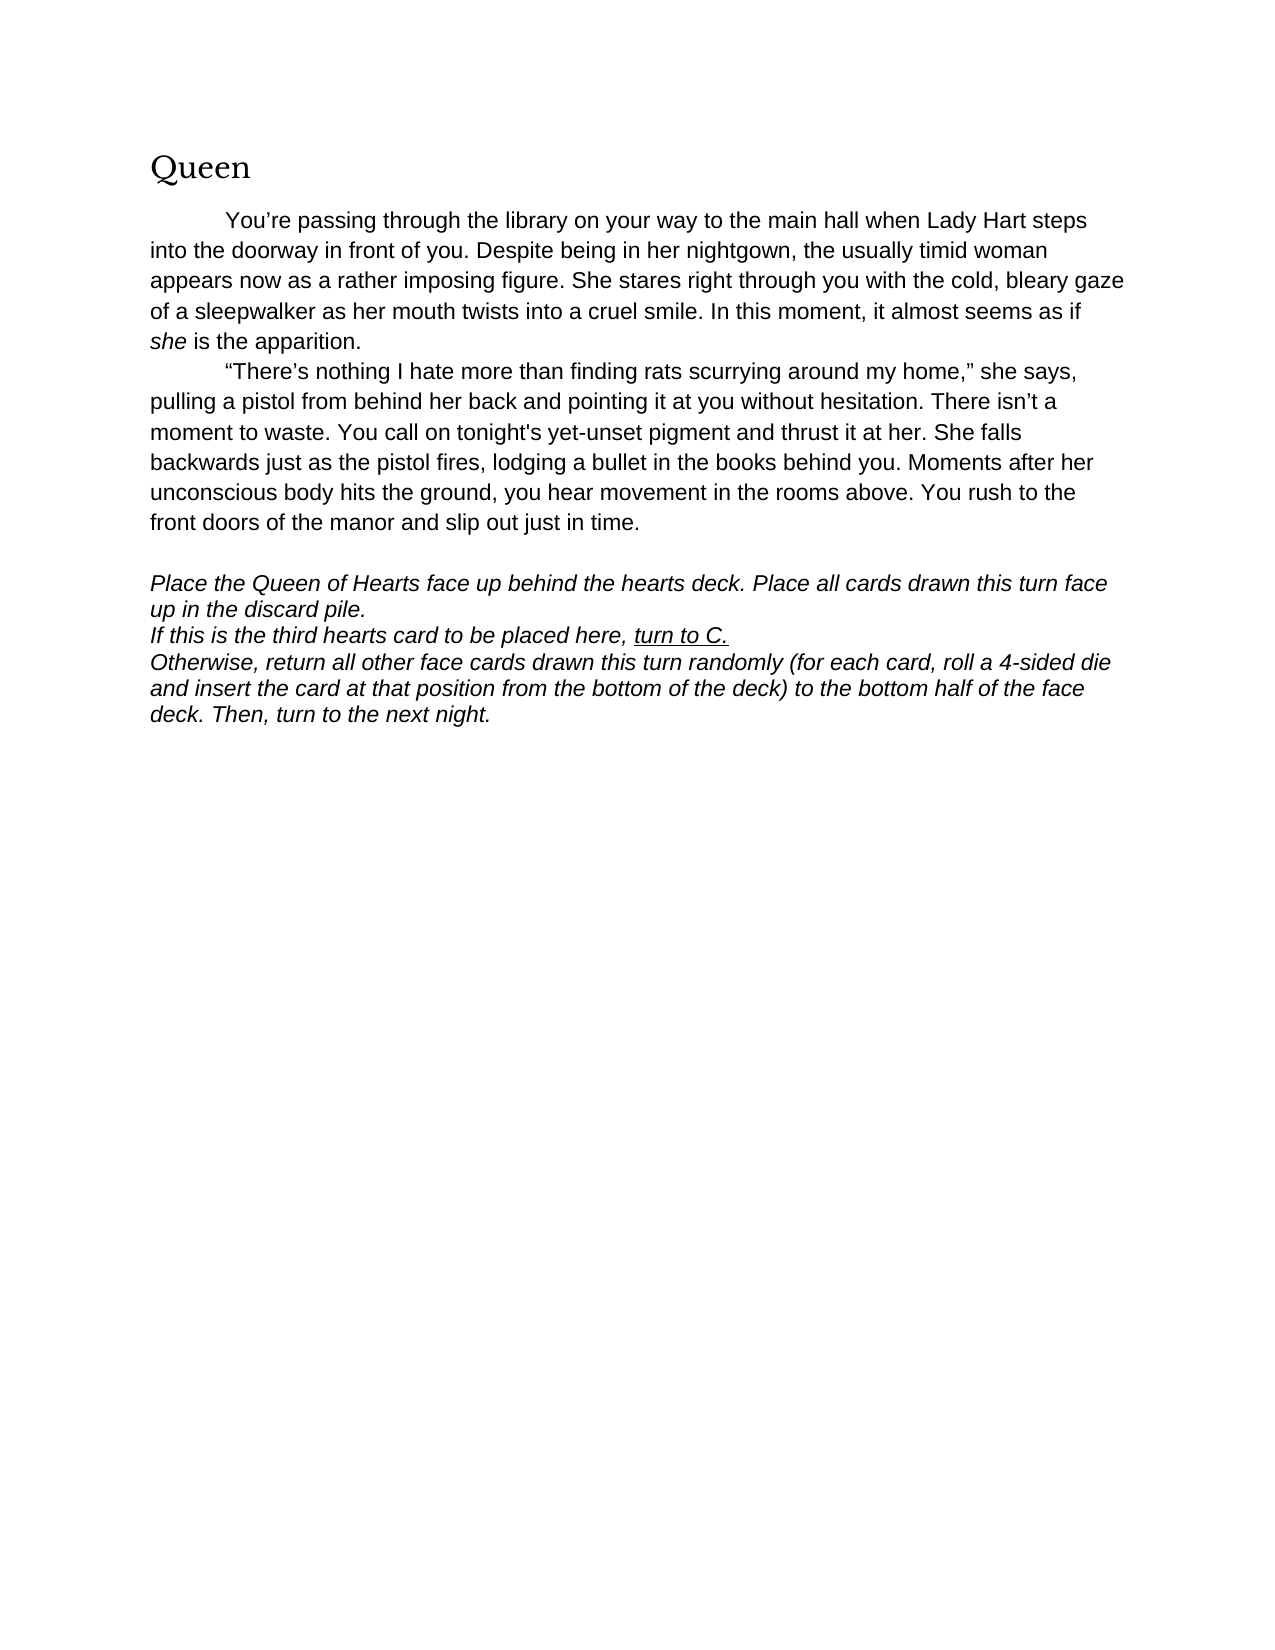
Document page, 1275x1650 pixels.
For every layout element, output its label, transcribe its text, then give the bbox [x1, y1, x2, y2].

subtitle Queen [150, 150, 1125, 186]
text “There’s nothing I hate more than finding rats scurrying around my home,” she says, pulling a pistol from behind her back and pointing it at you without hesitation. There isn’t a moment to waste. You call on tonight's yet-unset pigment and thrust it at her. She falls backwards just as the pistol fires, lodging a bullet in the books behind you. Moments after her unconscious body hits the ground, you hear movement in the rooms above. You rush to the front doors of the manor and slip out just in time. [150, 358, 1125, 535]
text Place the Queen of Hearts face up behind the hearts deck. Place all cards drawn this turn face up in the discard pile. [150, 569, 1125, 622]
text Otherwise, return all other face cards drawn this turn randomly (for each card, roll a 4-sided die and insert the card at that position from the bottom of the deck) to the bottom half of the face deck. Then, turn to the next night. [150, 648, 1125, 728]
text If this is the third hearts card to be placed here, turn to C. [150, 622, 1125, 648]
text You’re passing through the library on your way to the main hall when Lady Hart steps into the doorway in front of you. Despite being in her nightgown, the usually timid woman appears now as a rather imposing figure. She stares right through you with the cold, bleary gaze of a sleepwalker as her mouth twists into a cruel smile. In this moment, it almost seems as if she is the apparition. [150, 207, 1125, 354]
